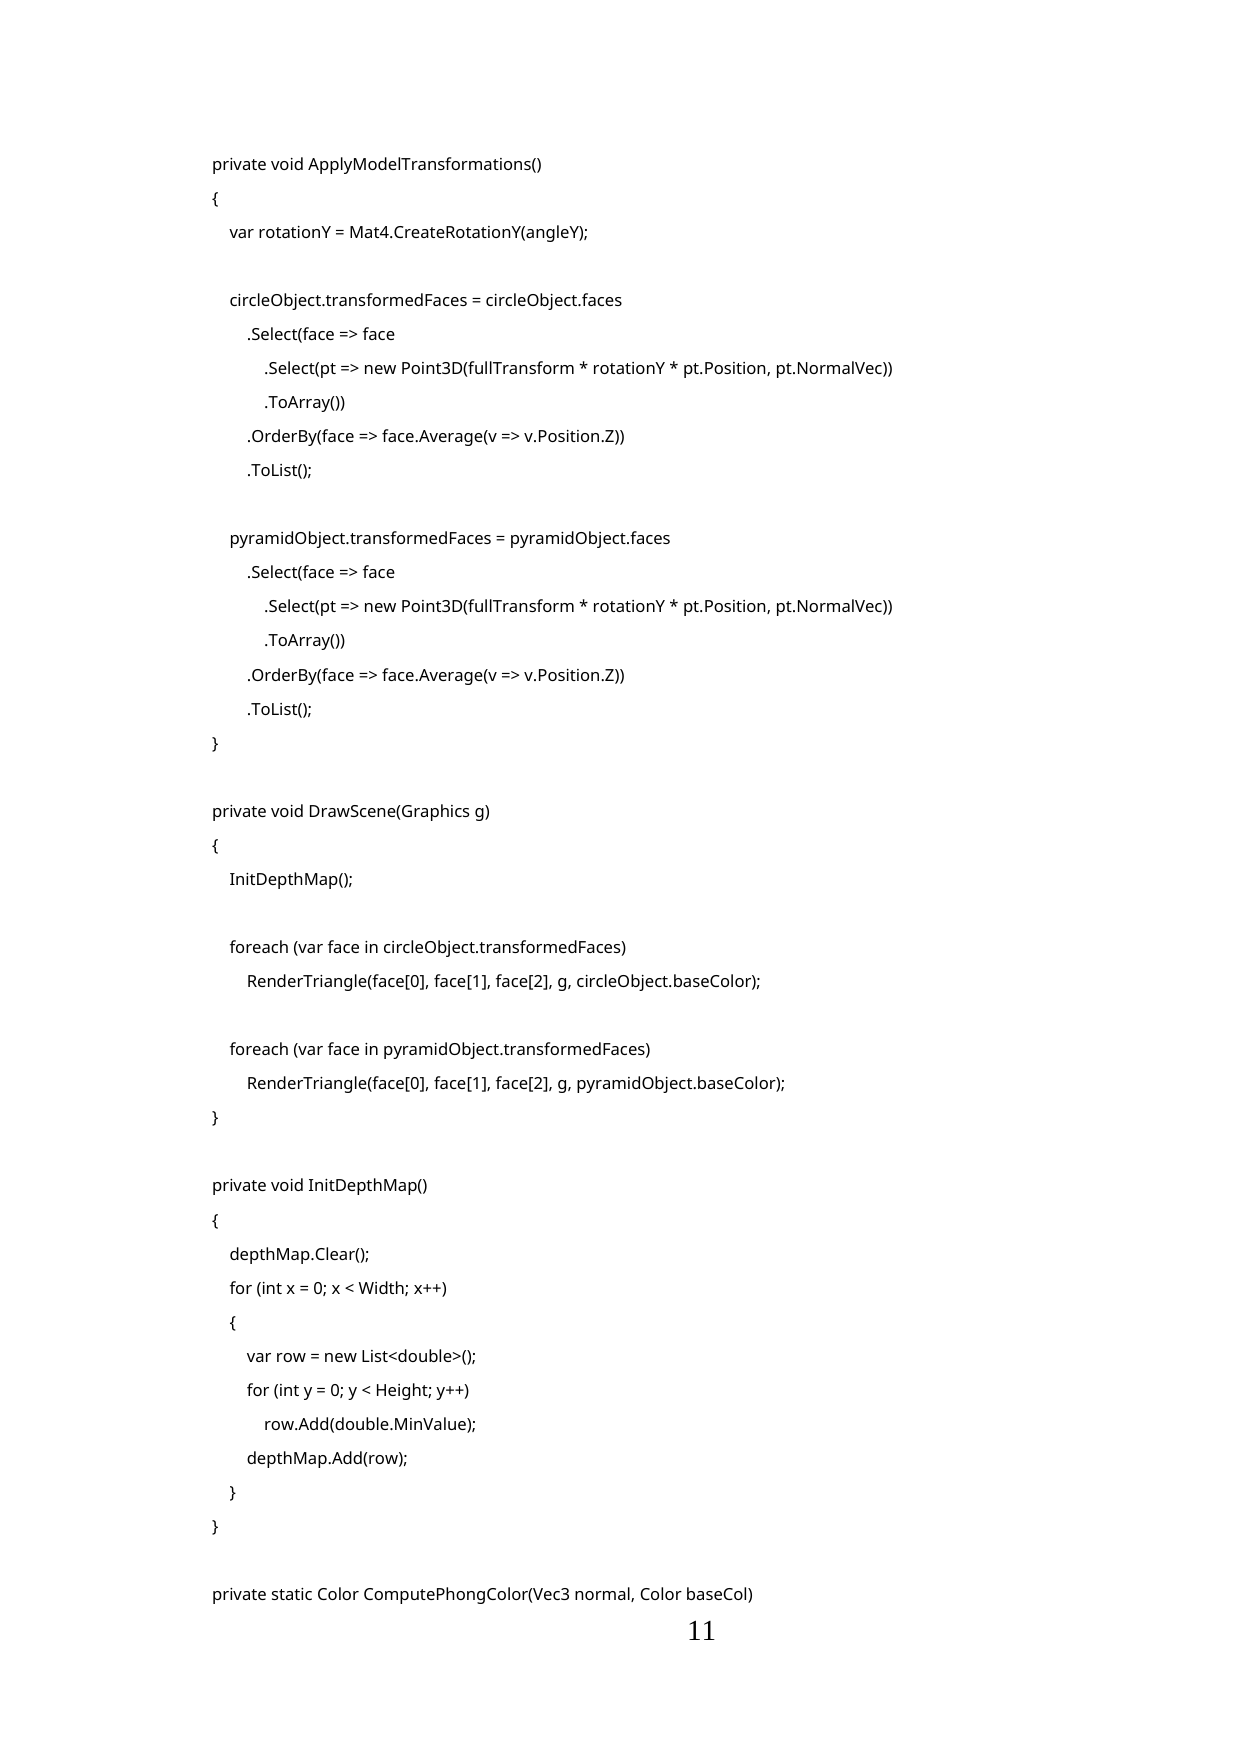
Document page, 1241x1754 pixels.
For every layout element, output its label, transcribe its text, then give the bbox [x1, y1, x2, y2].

text } [177, 1481, 1152, 1503]
text circleObject.transformedFaces = circleObject.faces [177, 288, 1152, 311]
text .Select(pt => new Point3D(fullTransform * rotationY * pt.Position, pt.NormalVec)) [177, 595, 1152, 618]
text pyramidObject.transformedFaces = pyramidObject.faces [177, 527, 1152, 549]
text for (int x = 0; x < Width; x++) [177, 1276, 1152, 1299]
text { [177, 1208, 1152, 1231]
text { [177, 833, 1152, 856]
text var rotationY = Mat4.CreateRotationY(angleY); [177, 220, 1152, 243]
text } [177, 1106, 1152, 1129]
text .OrderBy(face => face.Average(v => v.Position.Z)) [177, 425, 1152, 447]
text private void InitDepthMap() [177, 1174, 1152, 1197]
text .Select(face => face [177, 322, 1152, 345]
text .ToArray()) [177, 391, 1152, 413]
text row.Add(double.MinValue); [177, 1412, 1152, 1435]
text } [177, 1515, 1152, 1537]
text foreach (var face in circleObject.transformedFaces) [177, 936, 1152, 958]
text RenderTriangle(face[0], face[1], face[2], g, circleObject.baseColor); [177, 970, 1152, 992]
text .Select(pt => new Point3D(fullTransform * rotationY * pt.Position, pt.NormalVec)) [177, 357, 1152, 379]
text private static Color ComputePhongColor(Vec3 normal, Color baseCol) [177, 1583, 1152, 1606]
text private void DrawScene(Graphics g) [177, 799, 1152, 822]
text .Select(face => face [177, 561, 1152, 584]
text for (int y = 0; y < Height; y++) [177, 1378, 1152, 1401]
text .ToList(); [177, 459, 1152, 481]
text RenderTriangle(face[0], face[1], face[2], g, pyramidObject.baseColor); [177, 1072, 1152, 1094]
text depthMap.Clear(); [177, 1242, 1152, 1265]
text foreach (var face in pyramidObject.transformedFaces) [177, 1038, 1152, 1061]
text .OrderBy(face => face.Average(v => v.Position.Z)) [177, 663, 1152, 686]
text { [177, 1310, 1152, 1333]
text } [177, 731, 1152, 754]
text private void ApplyModelTransformations() [177, 152, 1152, 175]
text InitDepthMap(); [177, 867, 1152, 890]
text .ToArray()) [177, 629, 1152, 652]
text .ToList(); [177, 697, 1152, 720]
text { [177, 186, 1152, 209]
text var row = new List<double>(); [177, 1344, 1152, 1367]
text depthMap.Add(row); [177, 1447, 1152, 1469]
